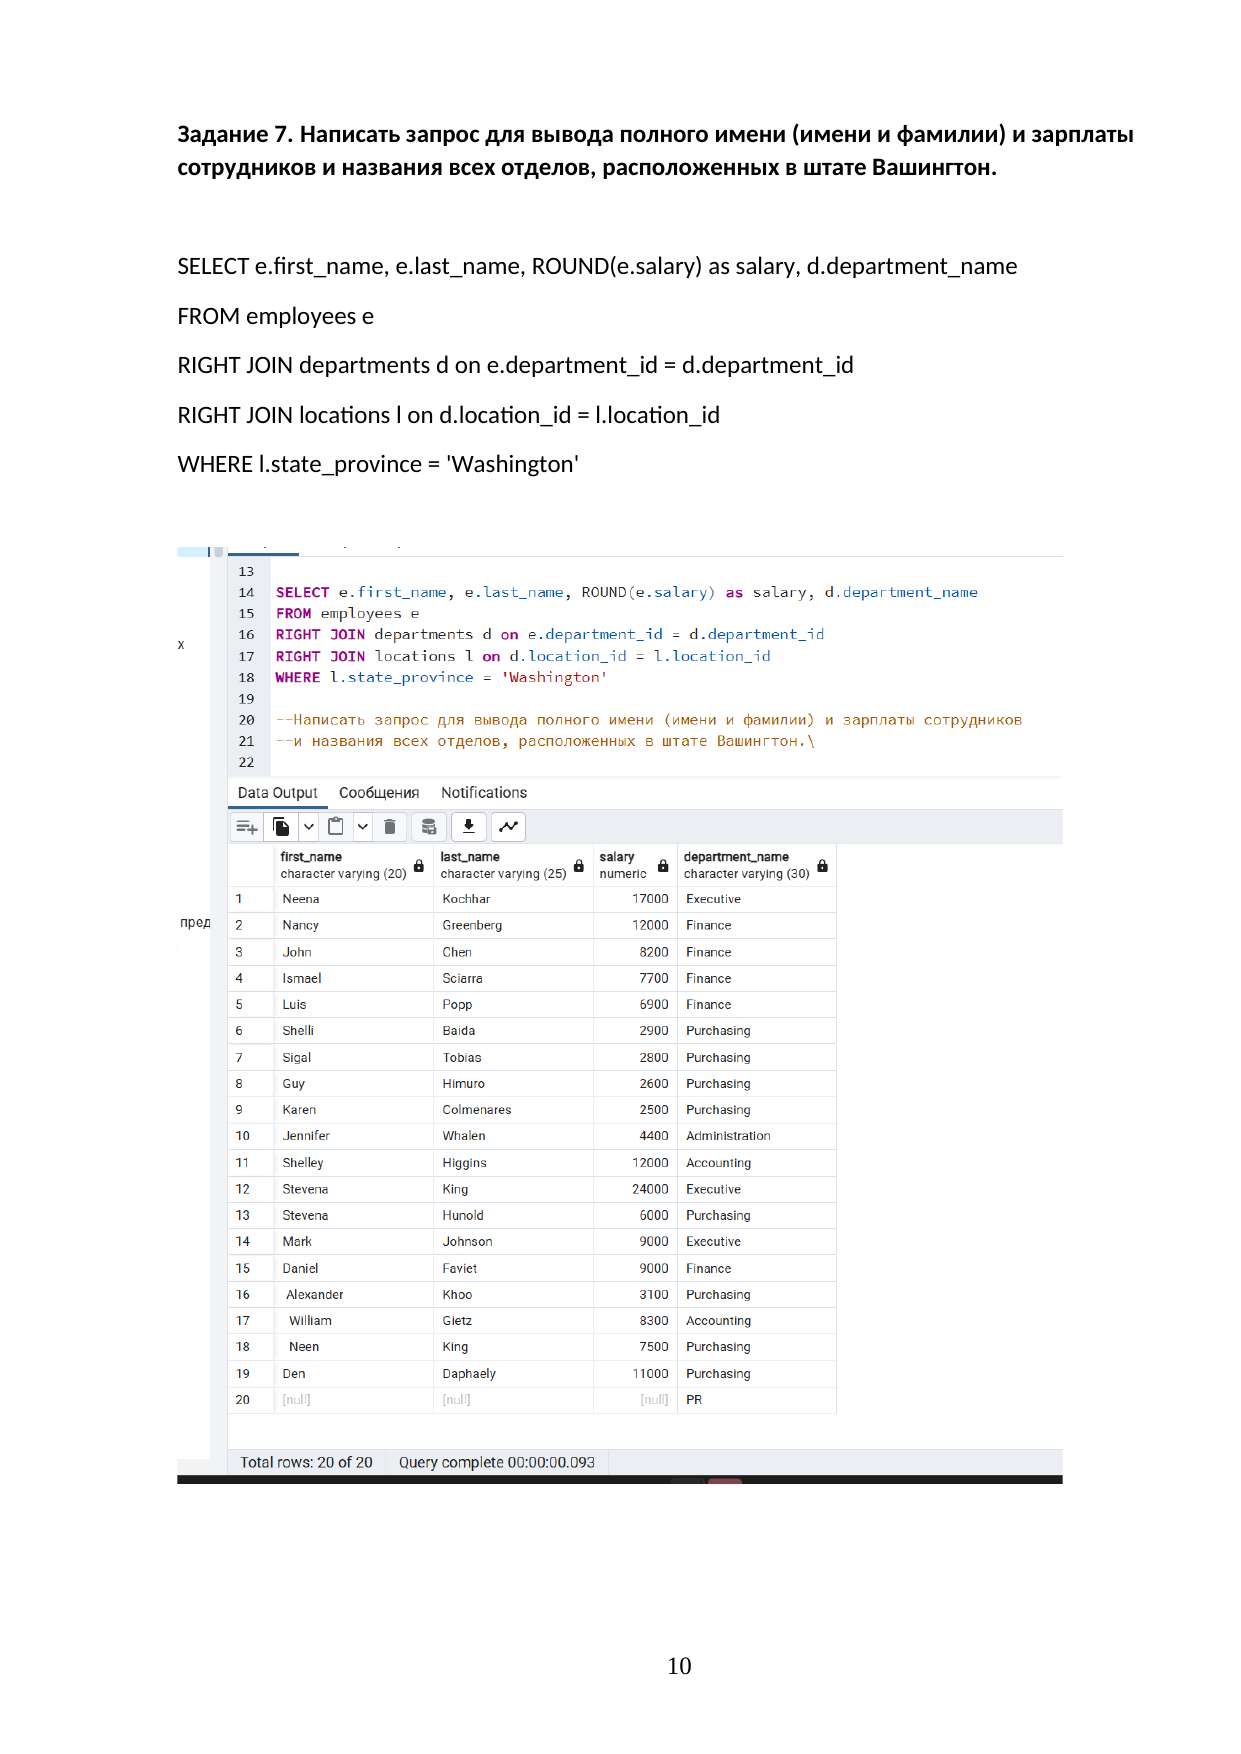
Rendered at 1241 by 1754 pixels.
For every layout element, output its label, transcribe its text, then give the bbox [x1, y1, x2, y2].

text FROM employees e [177, 300, 1181, 330]
picture [177, 547, 1063, 1484]
text RIGHT JOIN locations l on d.location_id = l.location_id [177, 399, 1181, 429]
text SELECT e.first_name, e.last_name, ROUND(e.salary) as salary, d.department_name [177, 250, 1181, 281]
text RIGHT JOIN departments d on e.department_id = d.department_id [177, 349, 1181, 380]
text Задание 7. Написать запрос для вывода полного имени (имени и фамилии) и зарплаты сотрудников и названия всех отделов, расположенных в штате Вашингтон. [177, 118, 1181, 182]
text WHERE l.state_province = 'Washington' [177, 448, 1181, 479]
